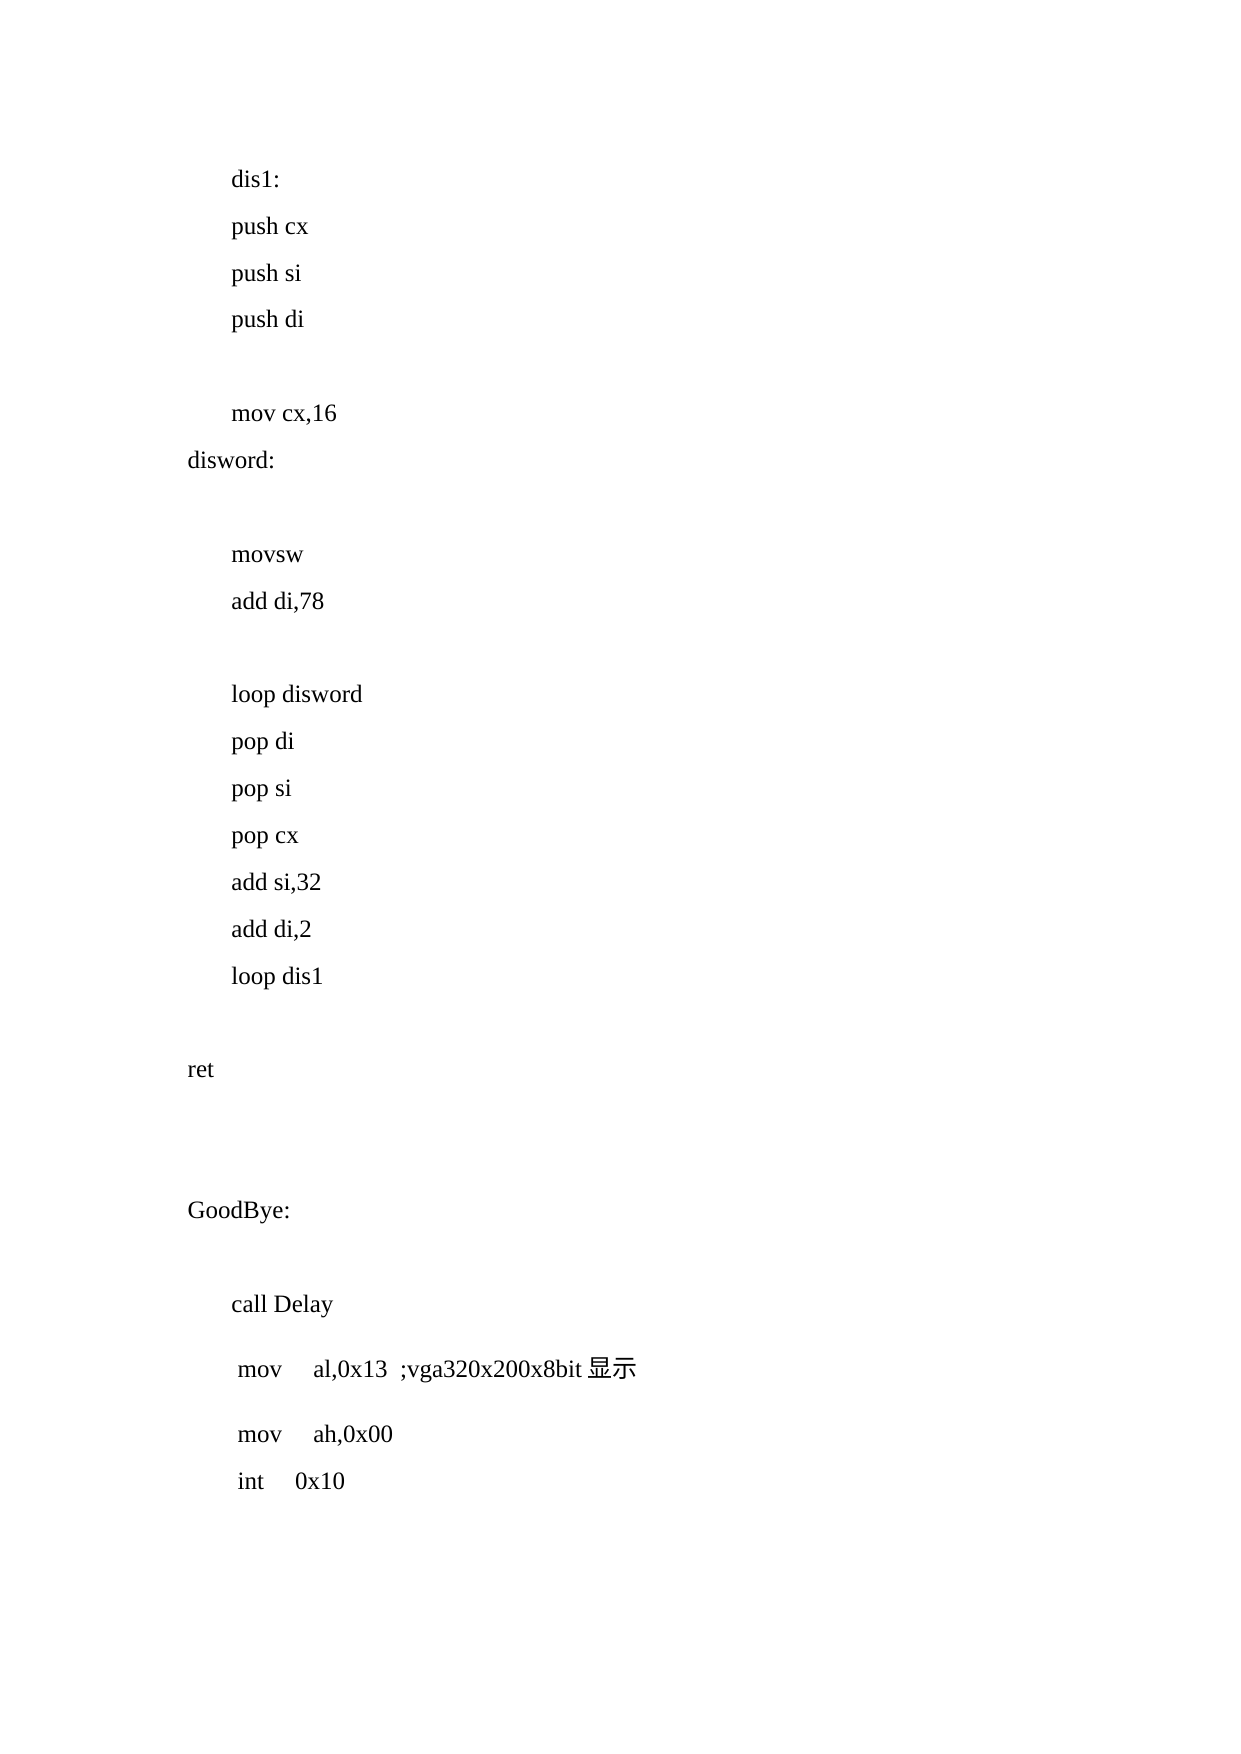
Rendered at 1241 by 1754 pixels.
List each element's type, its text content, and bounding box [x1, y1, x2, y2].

text pop cx [187, 818, 1053, 851]
text push cx [187, 209, 1053, 241]
text disword: [187, 443, 1053, 476]
text mov al,0x13 ;vga320x200x8bit显示 [187, 1334, 1053, 1399]
text movsw [187, 537, 1053, 569]
text push di [187, 303, 1053, 335]
text ret [187, 1053, 1053, 1085]
text int 0x10 [187, 1464, 1053, 1496]
text loop disword [187, 678, 1053, 710]
text GoodBye: [187, 1193, 1053, 1226]
text pop di [187, 724, 1053, 757]
text add di,78 [187, 584, 1053, 616]
text push si [187, 256, 1053, 288]
text call Delay [187, 1287, 1053, 1319]
text loop dis1 [187, 959, 1053, 991]
text dis1: [187, 162, 1053, 194]
text mov ah,0x00 [187, 1417, 1053, 1449]
text pop si [187, 771, 1053, 804]
text mov cx,16 [187, 396, 1053, 429]
text add di,2 [187, 912, 1053, 944]
text add si,32 [187, 865, 1053, 898]
